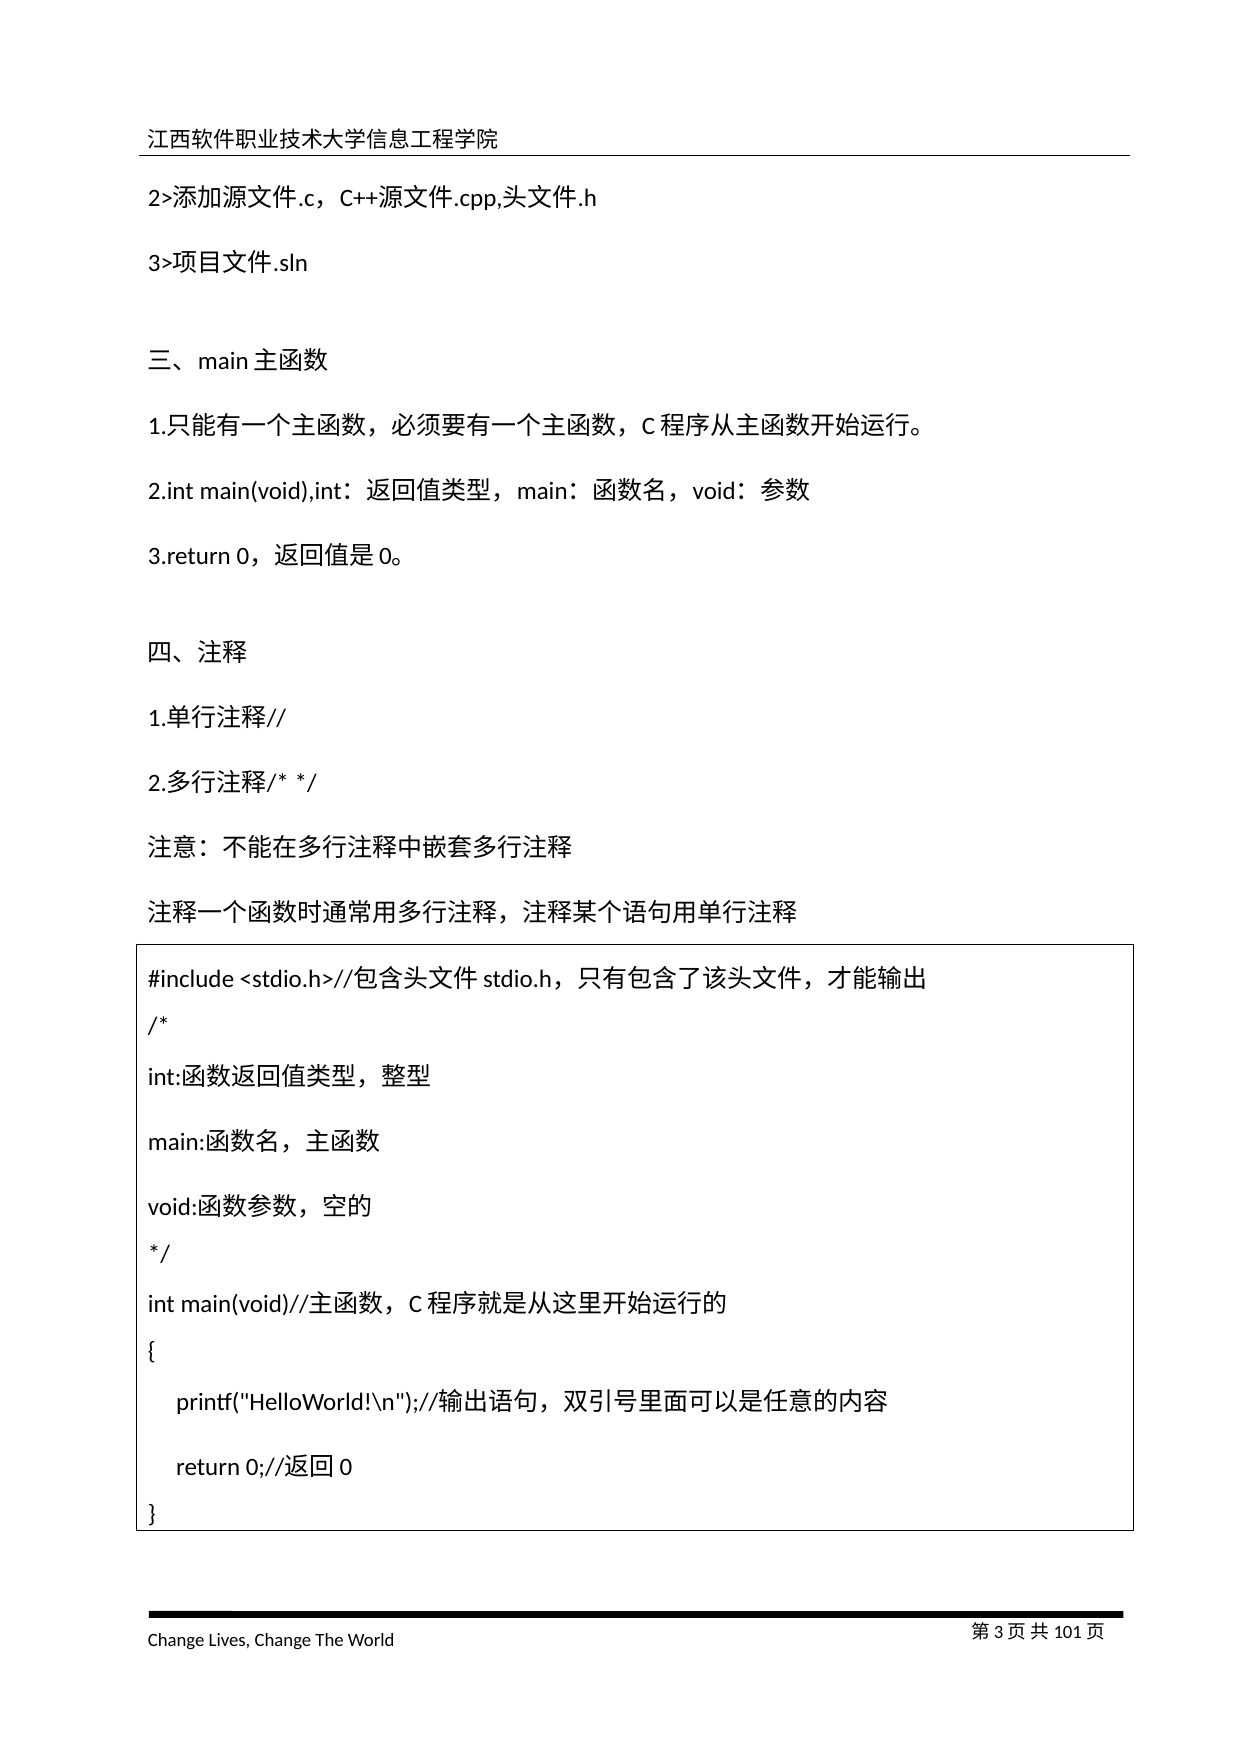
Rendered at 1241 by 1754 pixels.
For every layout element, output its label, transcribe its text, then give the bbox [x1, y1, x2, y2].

table_header #include <stdio.h>//包含头文件stdio.h，只有包含了该头文件，才能输出 /* int:函数返回值类型，整型 main:函数名，主函数 void:函数参数，空的 */ int main(void)//主函数，C程序就是从这里开始运行的 { printf("HelloWorld!\n");//输出语句，双引号里面可以是任意的内容 return 0;//返回0 } [137, 945, 1133, 1529]
text 1.单行注释// [148, 683, 1122, 748]
text 3>项目文件.sln [148, 228, 1122, 293]
text 注意：不能在多行注释中嵌套多行注释 [148, 813, 1122, 878]
text 3.return 0，返回值是0。 [148, 521, 1122, 586]
text 1.只能有一个主函数，必须要有一个主函数，C程序从主函数开始运行。 [148, 391, 1122, 456]
text 四、注释 [148, 618, 1122, 683]
text 三、main主函数 [148, 293, 1122, 391]
text 2>添加源文件.c，C++源文件.cpp,头文件.h [148, 163, 1122, 228]
text 2.多行注释/* */ [148, 748, 1122, 813]
text 注释一个函数时通常用多行注释，注释某个语句用单行注释 [148, 878, 1122, 943]
text 2.int main(void),int：返回值类型，main：函数名，void：参数 [148, 456, 1122, 521]
